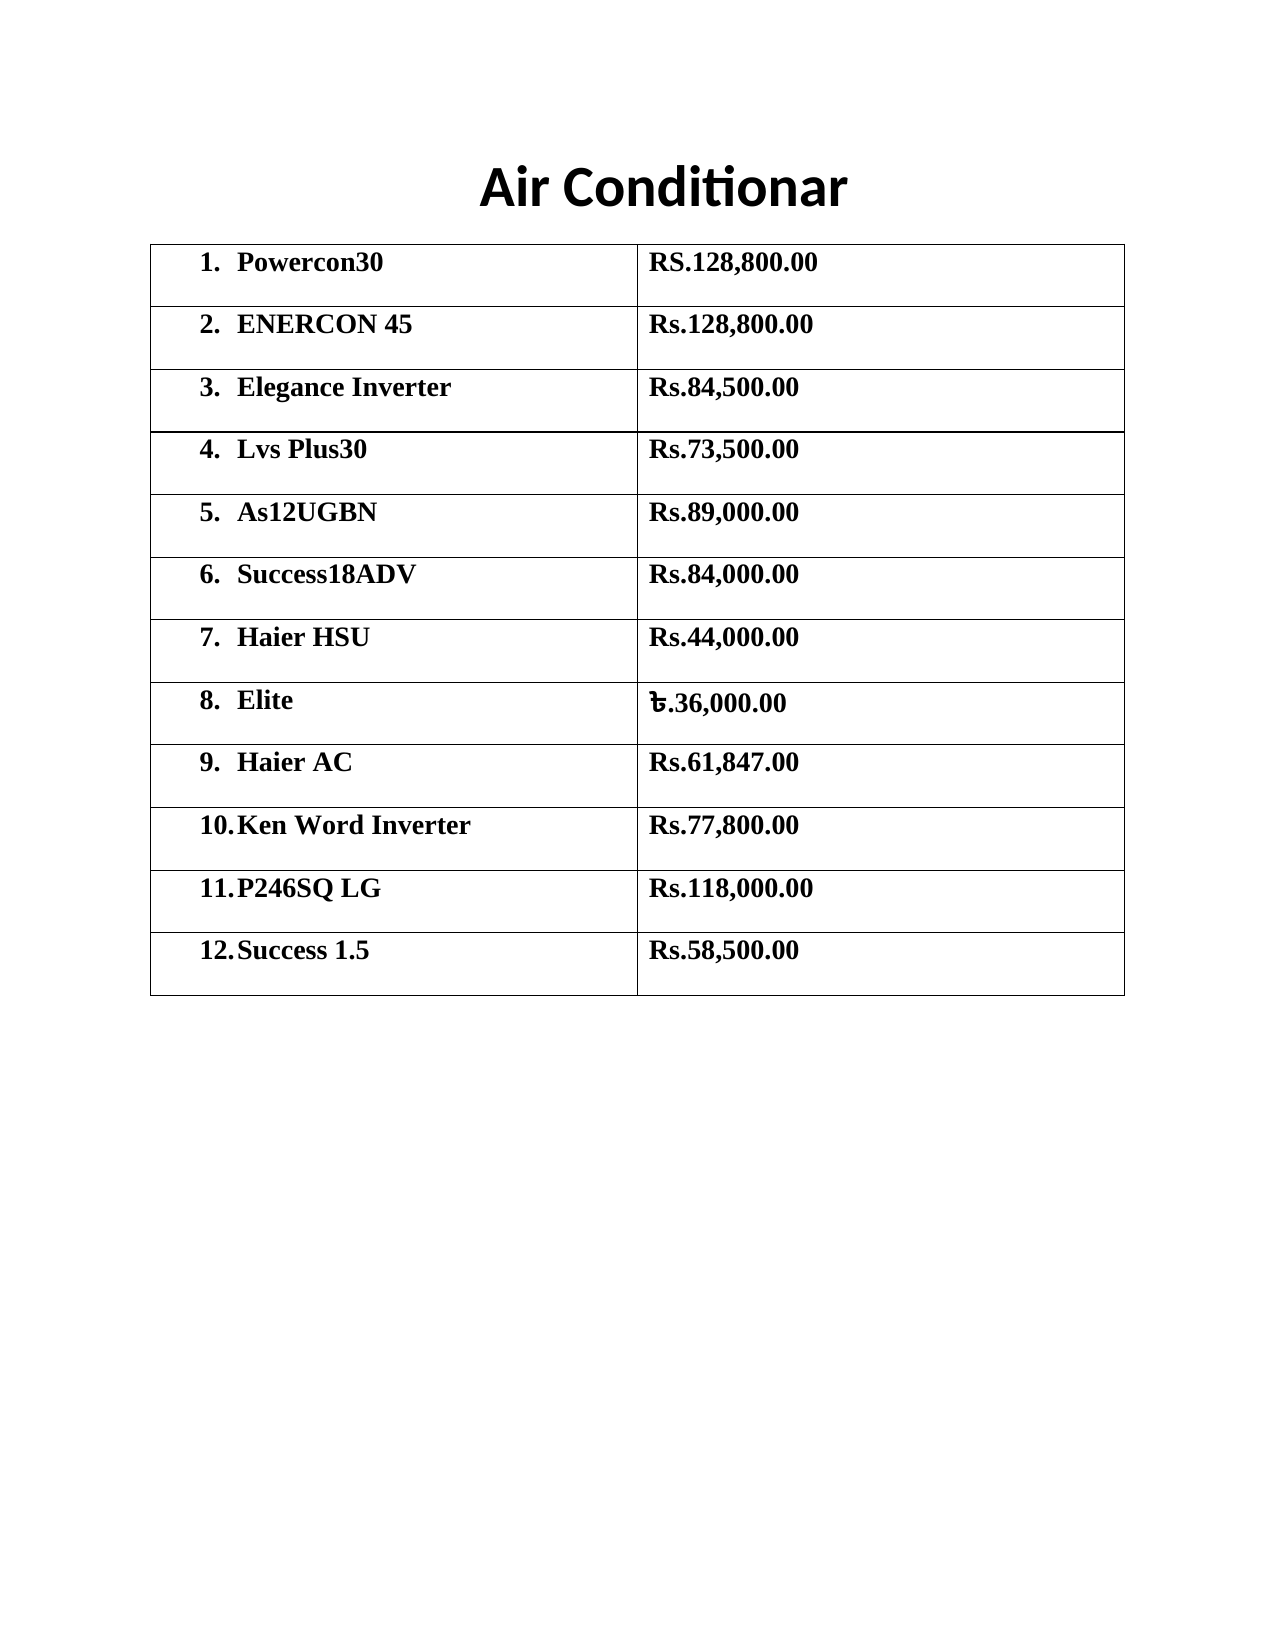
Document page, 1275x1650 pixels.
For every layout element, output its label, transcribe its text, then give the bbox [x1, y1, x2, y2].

table_cell Ken Word Inverter [151, 808, 637, 869]
table_cell Success 1.5 [151, 933, 637, 995]
table_cell Lvs Plus30 [151, 433, 637, 494]
table_cell Rs.89,000.00 [638, 495, 1124, 557]
table_cell Rs.118,000.00 [638, 871, 1124, 932]
table_cell Rs.58,500.00 [638, 933, 1124, 995]
table_cell Haier AC [151, 745, 637, 807]
table_cell Rs.128,800.00 [638, 307, 1124, 369]
table_cell ENERCON 45 [151, 307, 637, 369]
table_cell As12UGBN [151, 495, 637, 557]
table_header Powercon30 [151, 245, 637, 306]
table_cell Haier HSU [151, 620, 637, 682]
table_cell Rs.84,500.00 [638, 370, 1124, 431]
text Air Conditionar [150, 150, 1125, 221]
table_header RS.128,800.00 [638, 245, 1124, 306]
table_cell Rs.44,000.00 [638, 620, 1124, 682]
table_cell Elegance Inverter [151, 370, 637, 431]
table_cell Rs.73,500.00 [638, 433, 1124, 494]
table_cell ৳.36,000.00 [638, 683, 1124, 744]
table_cell Success18ADV [151, 558, 637, 619]
table_cell Elite [151, 683, 637, 744]
table_cell Rs.84,000.00 [638, 558, 1124, 619]
table_cell P246SQ LG [151, 871, 637, 932]
table_cell Rs.61,847.00 [638, 745, 1124, 807]
table_cell Rs.77,800.00 [638, 808, 1124, 869]
